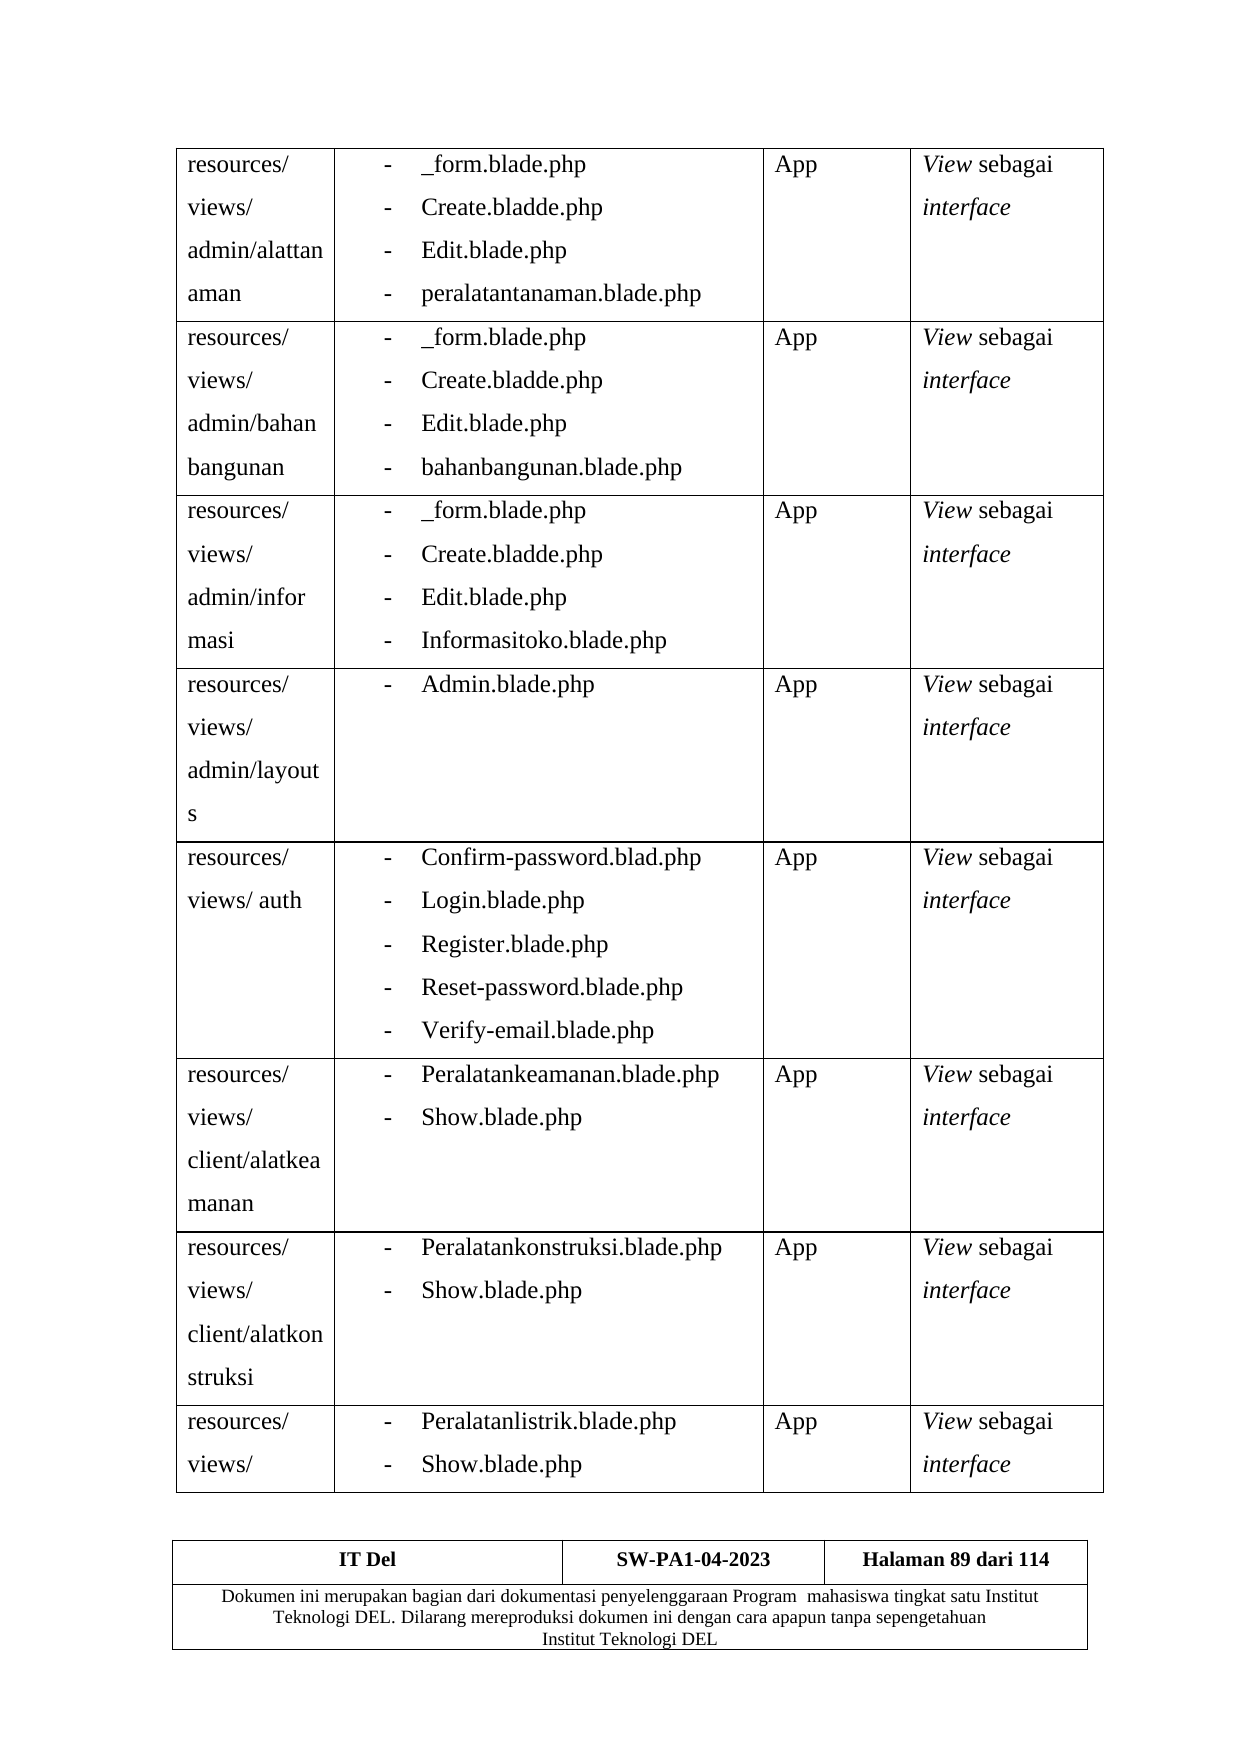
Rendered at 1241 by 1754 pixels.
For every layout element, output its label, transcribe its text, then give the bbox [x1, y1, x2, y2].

table_cell View sebagai interface [911, 496, 1103, 668]
table_cell _form.blade.php Create.bladde.php Edit.blade.php peralatantanaman.blade.php [335, 149, 763, 321]
table_cell _form.blade.php Create.bladde.php Edit.blade.php Informasitoko.blade.php [335, 496, 763, 668]
table_cell _form.blade.php Create.bladde.php Edit.blade.php bahanbangunan.blade.php [335, 322, 763, 494]
table_cell App [764, 843, 910, 1058]
table_cell View sebagai interface [911, 1059, 1103, 1231]
table_cell View sebagai interface [911, 1233, 1103, 1405]
table_cell App [764, 149, 910, 321]
table_cell resources/views/ client/alatkeamanan [177, 1059, 334, 1231]
table_cell resources/views/ admin/bahanbangunan [177, 322, 334, 494]
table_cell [177, 1406, 334, 1492]
table_cell resources/views/ admin/alattanaman [177, 149, 334, 321]
table_cell Admin.blade.php [335, 669, 763, 841]
table_cell resources/views/ admin/informasi [177, 496, 334, 668]
table_cell View sebagai interface [911, 322, 1103, 494]
table_cell App [764, 322, 910, 494]
table_cell App [764, 496, 910, 668]
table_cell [335, 1406, 763, 1492]
table_cell resources/views/ client/alatkonstruksi [177, 1233, 334, 1405]
table_cell App [764, 1059, 910, 1231]
table_cell Peralatankeamanan.blade.php Show.blade.php [335, 1059, 763, 1231]
table_cell Confirm-password.blad.php Login.blade.php Register.blade.php Reset-password.blade.php Verify-email.blade.php [335, 843, 763, 1058]
table_cell App [764, 669, 910, 841]
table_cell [911, 149, 1103, 321]
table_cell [911, 1406, 1103, 1492]
table_cell resources/views/ auth [177, 843, 334, 1058]
table_cell View sebagai interface [911, 843, 1103, 1058]
table_cell resources/views/ admin/layouts [177, 669, 334, 841]
table_cell View sebagai interface [911, 669, 1103, 841]
table_cell Peralatankonstruksi.blade.php Show.blade.php [335, 1233, 763, 1405]
table_cell App [764, 1233, 910, 1405]
table_cell App [764, 1406, 910, 1492]
